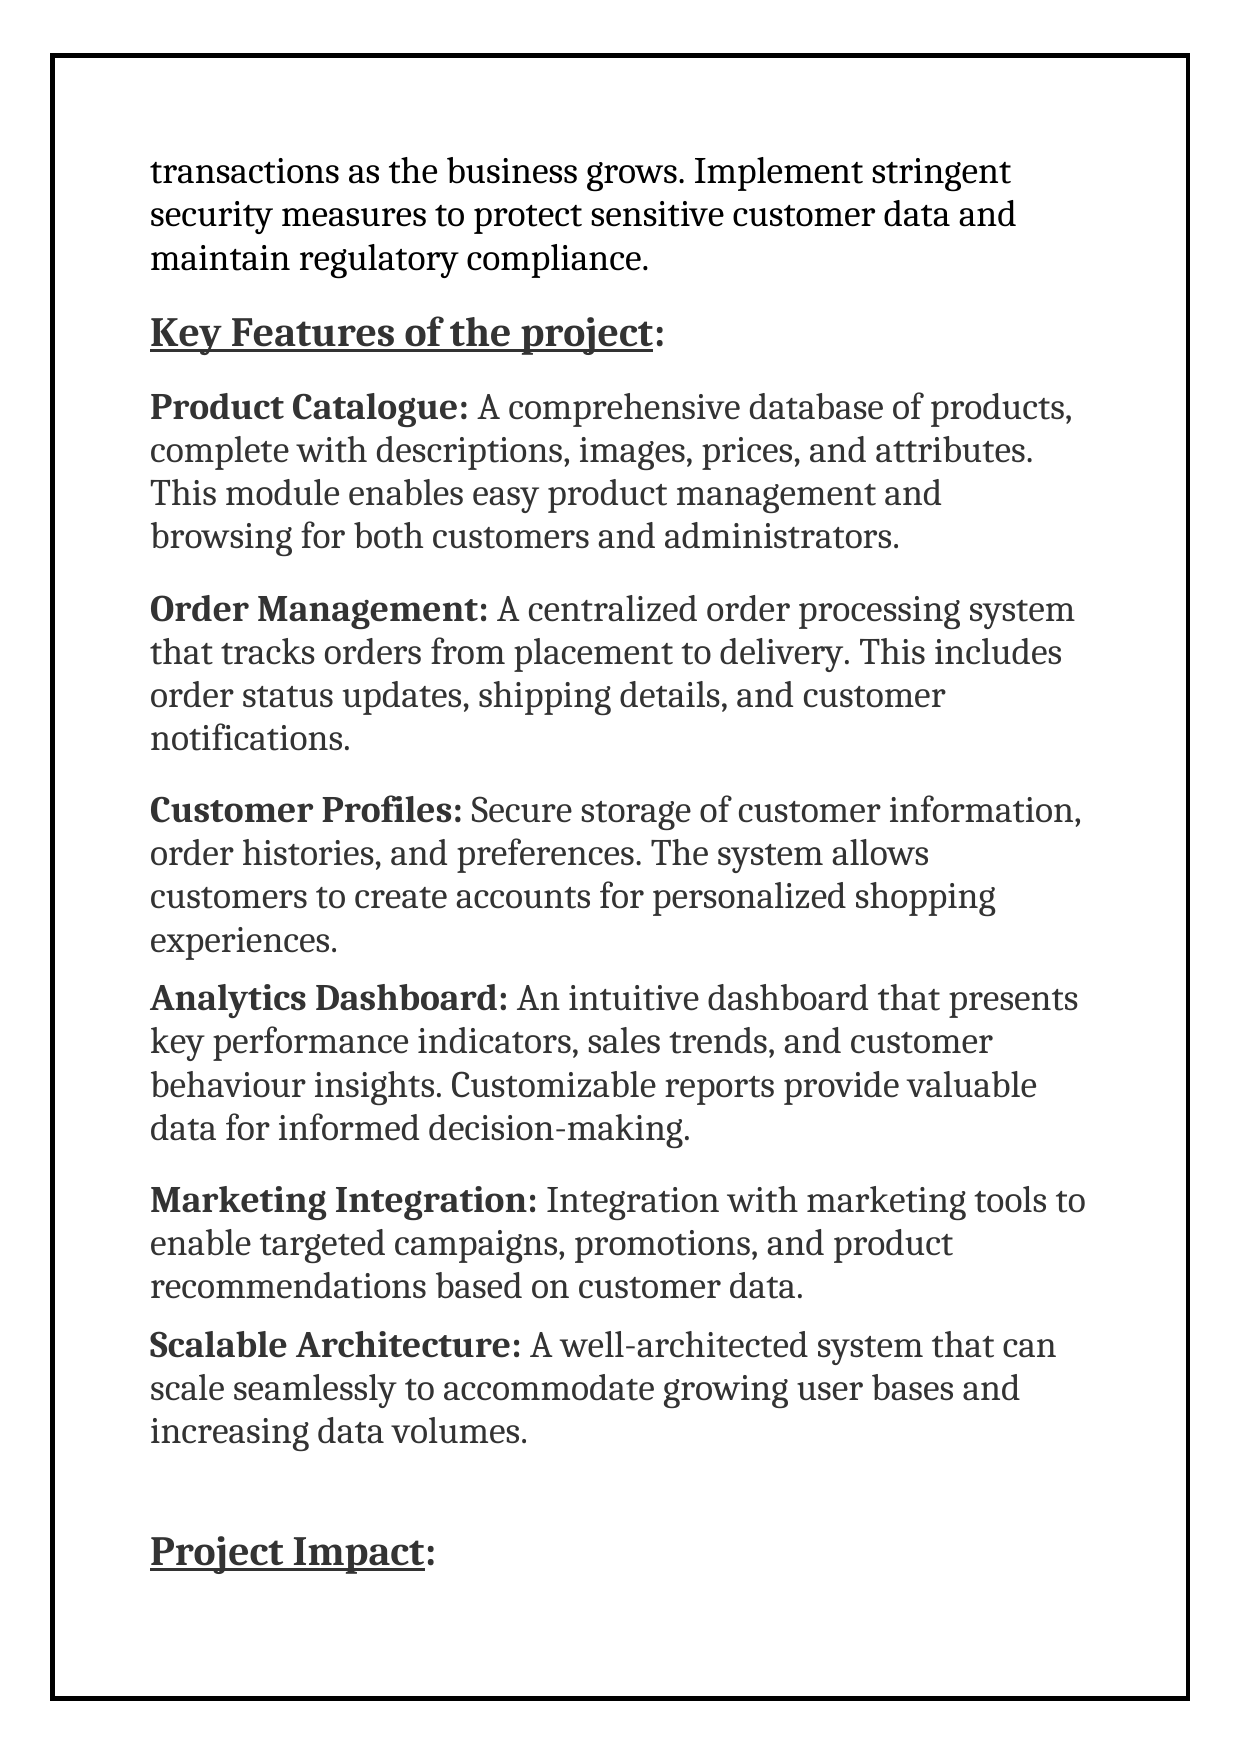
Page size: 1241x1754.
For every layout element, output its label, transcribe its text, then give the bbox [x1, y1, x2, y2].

text Marketing Integration: Integration with marketing tools to enable targeted campaigns, promotions, and product recommendations based on customer data. [150, 1179, 1090, 1308]
text Customer Profiles: Secure storage of customer information, order histories, and preferences. The system allows customers to create accounts for personalized shopping experiences. [150, 789, 1090, 961]
text Order Management: A centralized order processing system that tracks orders from placement to delivery. This includes order status updates, shipping details, and customer notifications. [150, 587, 1090, 760]
text Key Features of the project: [150, 308, 1090, 356]
text Scalable Architecture: A well-architected system that can scale seamlessly to accommodate growing user bases and increasing data volumes. [150, 1324, 1090, 1453]
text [150, 150, 1090, 279]
text Analytics Dashboard: An intuitive dashboard that presents key performance indicators, sales trends, and customer behaviour insights. Customizable reports provide valuable data for informed decision-making. [150, 977, 1090, 1149]
text Product Catalogue: A comprehensive database of products, complete with descriptions, images, prices, and attributes. This module enables easy product management and browsing for both customers and administrators. [150, 386, 1090, 558]
text Project Impact: [150, 1527, 1090, 1575]
